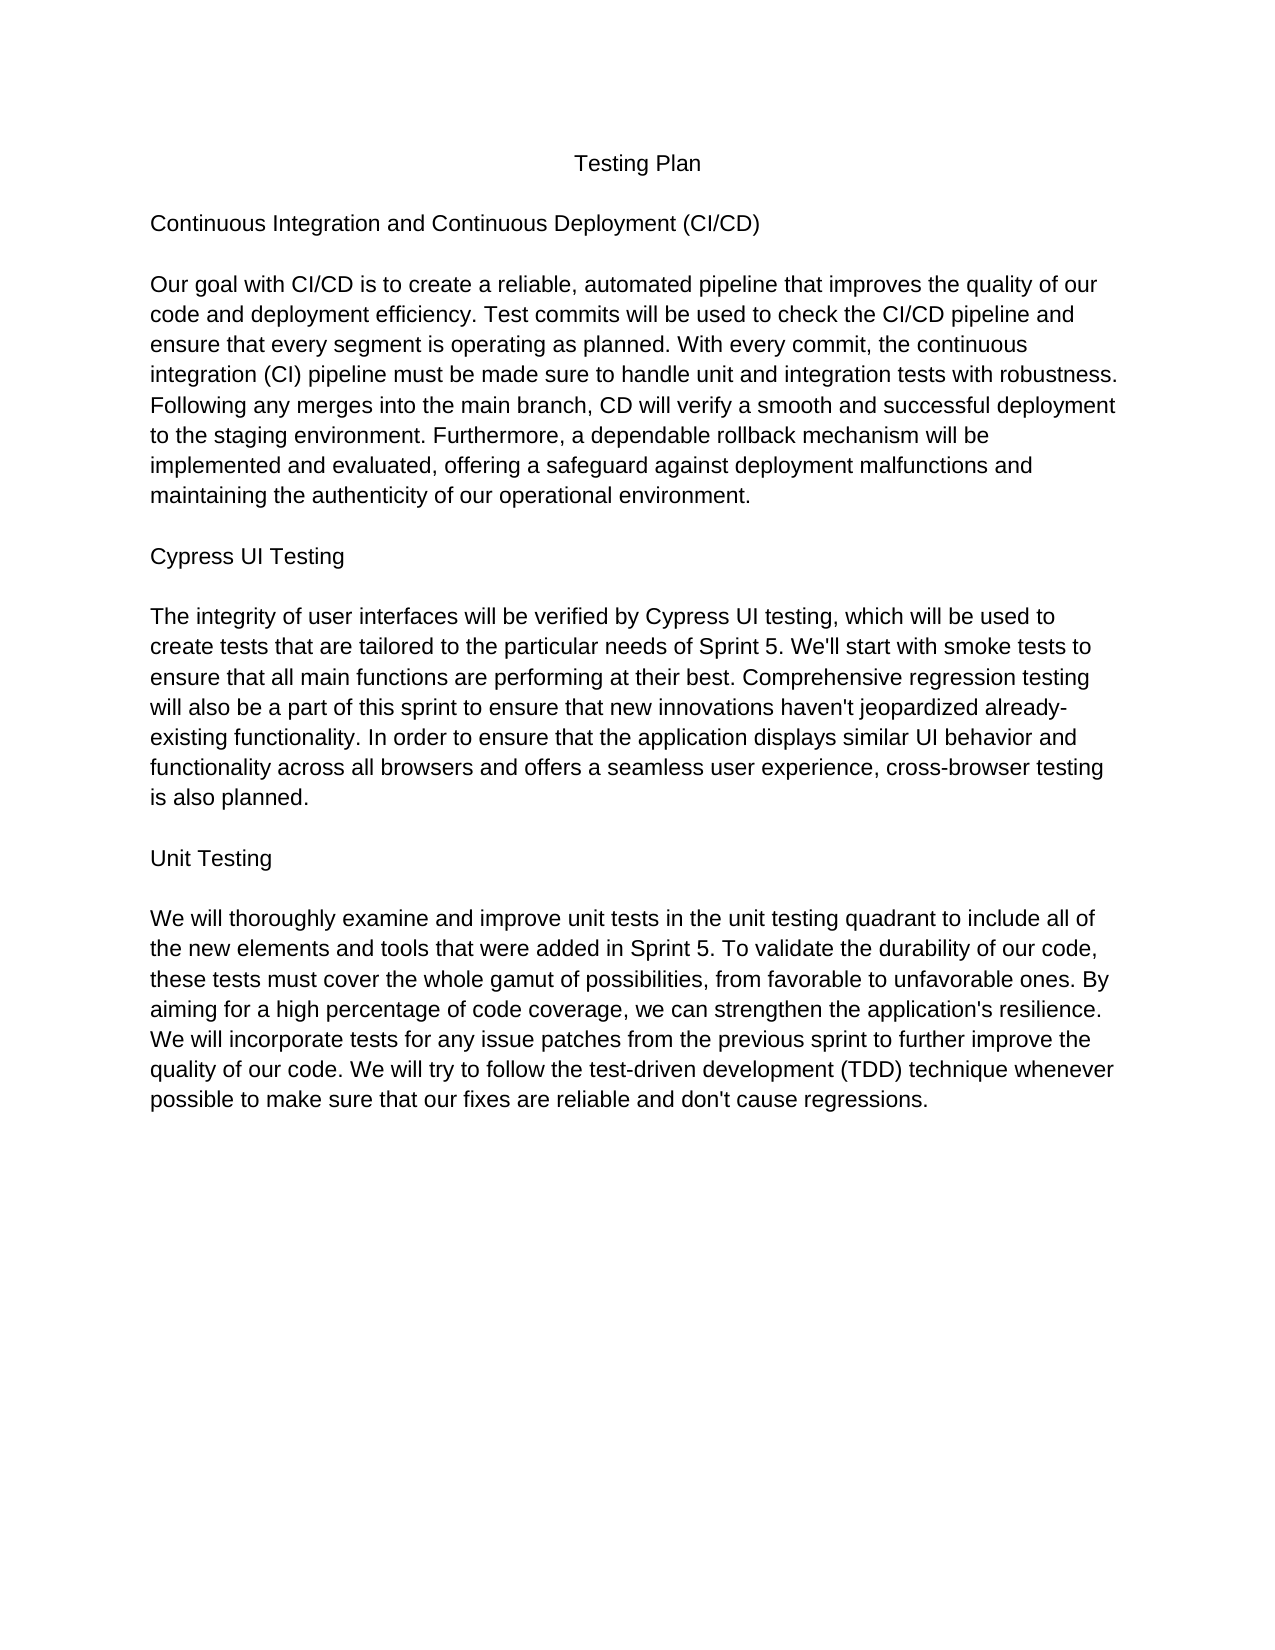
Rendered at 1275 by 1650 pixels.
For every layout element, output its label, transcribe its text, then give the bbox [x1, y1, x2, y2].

text Testing Plan [150, 150, 1125, 176]
text Our goal with CI/CD is to create a reliable, automated pipeline that improves the quality of our code and deployment efficiency. Test commits will be used to check the CI/CD pipeline and ensure that every segment is operating as planned. With every commit, the continuous integration (CI) pipeline must be made sure to handle unit and integration tests with robustness. Following any merges into the main branch, CD will verify a smooth and successful deployment to the staging environment. Furthermore, a dependable rollback mechanism will be implemented and evaluated, offering a safeguard against deployment malfunctions and maintaining the authenticity of our operational environment. [150, 271, 1125, 509]
text The integrity of user interfaces will be verified by Cypress UI testing, which will be used to create tests that are tailored to the particular needs of Sprint 5. We'll start with smoke tests to ensure that all main functions are performing at their best. Comprehensive regression testing will also be a part of this sprint to ensure that new innovations haven't jeopardized already-existing functionality. In order to ensure that the application displays similar UI behavior and functionality across all browsers and offers a seamless user experience, cross-browser testing is also planned. [150, 603, 1125, 811]
text Continuous Integration and Continuous Deployment (CI/CD) [150, 210, 1125, 237]
text We will thoroughly examine and improve unit tests in the unit testing quadrant to include all of the new elements and tools that were added in Sprint 5. To validate the durability of our code, these tests must cover the whole gamut of possibilities, from favorable to unfavorable ones. By aiming for a high percentage of code coverage, we can strengthen the application's resilience. We will incorporate tests for any issue patches from the previous sprint to further improve the quality of our code. We will try to follow the test-driven development (TDD) technique whenever possible to make sure that our fixes are reliable and don't cause regressions. [150, 905, 1125, 1113]
text Cypress UI Testing [150, 543, 1125, 569]
text Unit Testing [150, 845, 1125, 871]
